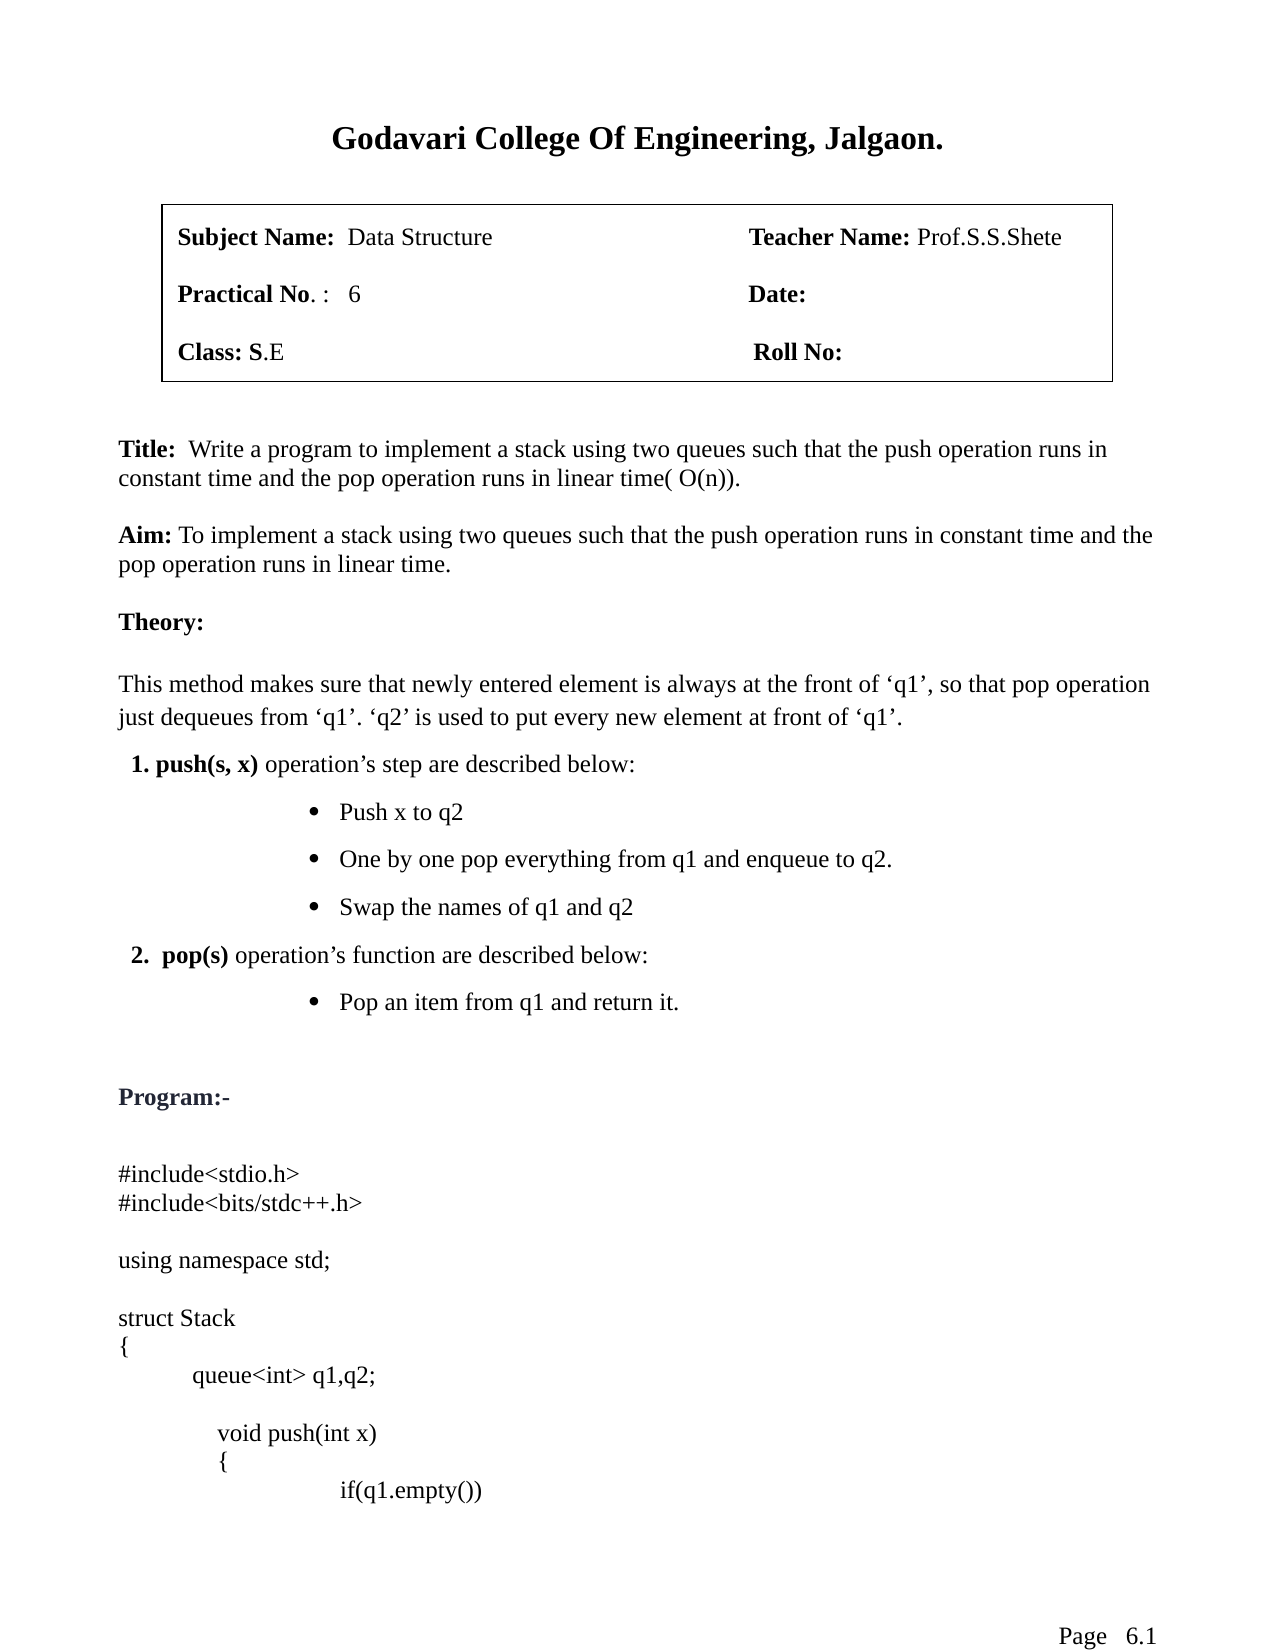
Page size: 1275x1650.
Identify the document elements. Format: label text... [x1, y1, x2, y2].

list Push x to q2 [309, 797, 1157, 826]
text { [118, 1446, 1157, 1475]
text Godavari College Of Engineering, Jalgaon. [118, 118, 1157, 156]
text Title: Write a program to implement a stack using two queues such that the push operation runs in constant time and the pop operation runs in linear time( O(n)). [118, 434, 1157, 492]
text Aim: To implement a stack using two queues such that the push operation runs in constant time and the pop operation runs in linear time. [118, 521, 1157, 578]
list 2. pop(s) operation’s function are described below: [118, 940, 1157, 968]
list Swap the names of q1 and q2 [309, 892, 1157, 921]
text Program:- [118, 1082, 1157, 1111]
text struct Stack [118, 1303, 1157, 1331]
list Pop an item from q1 and return it. [309, 987, 1157, 1016]
list One by one pop everything from q1 and enqueue to q2. [309, 844, 1157, 873]
text 1. push(s, x) operation’s step are described below: [118, 749, 1157, 778]
text queue<int> q1,q2; [118, 1360, 1157, 1389]
text void push(int x) [118, 1418, 1157, 1446]
text { [118, 1331, 1157, 1360]
text #include<bits/stdc++.h> [118, 1188, 1157, 1216]
text using namespace std; [118, 1245, 1157, 1274]
text #include<stdio.h> [118, 1159, 1157, 1188]
text Theory: [118, 607, 1157, 636]
text This method makes sure that newly entered element is always at the front of ‘q1’, so that pop operation just dequeues from ‘q1’. ‘q2’ is used to put every new element at front of ‘q1’. [118, 636, 1157, 730]
text if(q1.empty()) [118, 1475, 1157, 1504]
